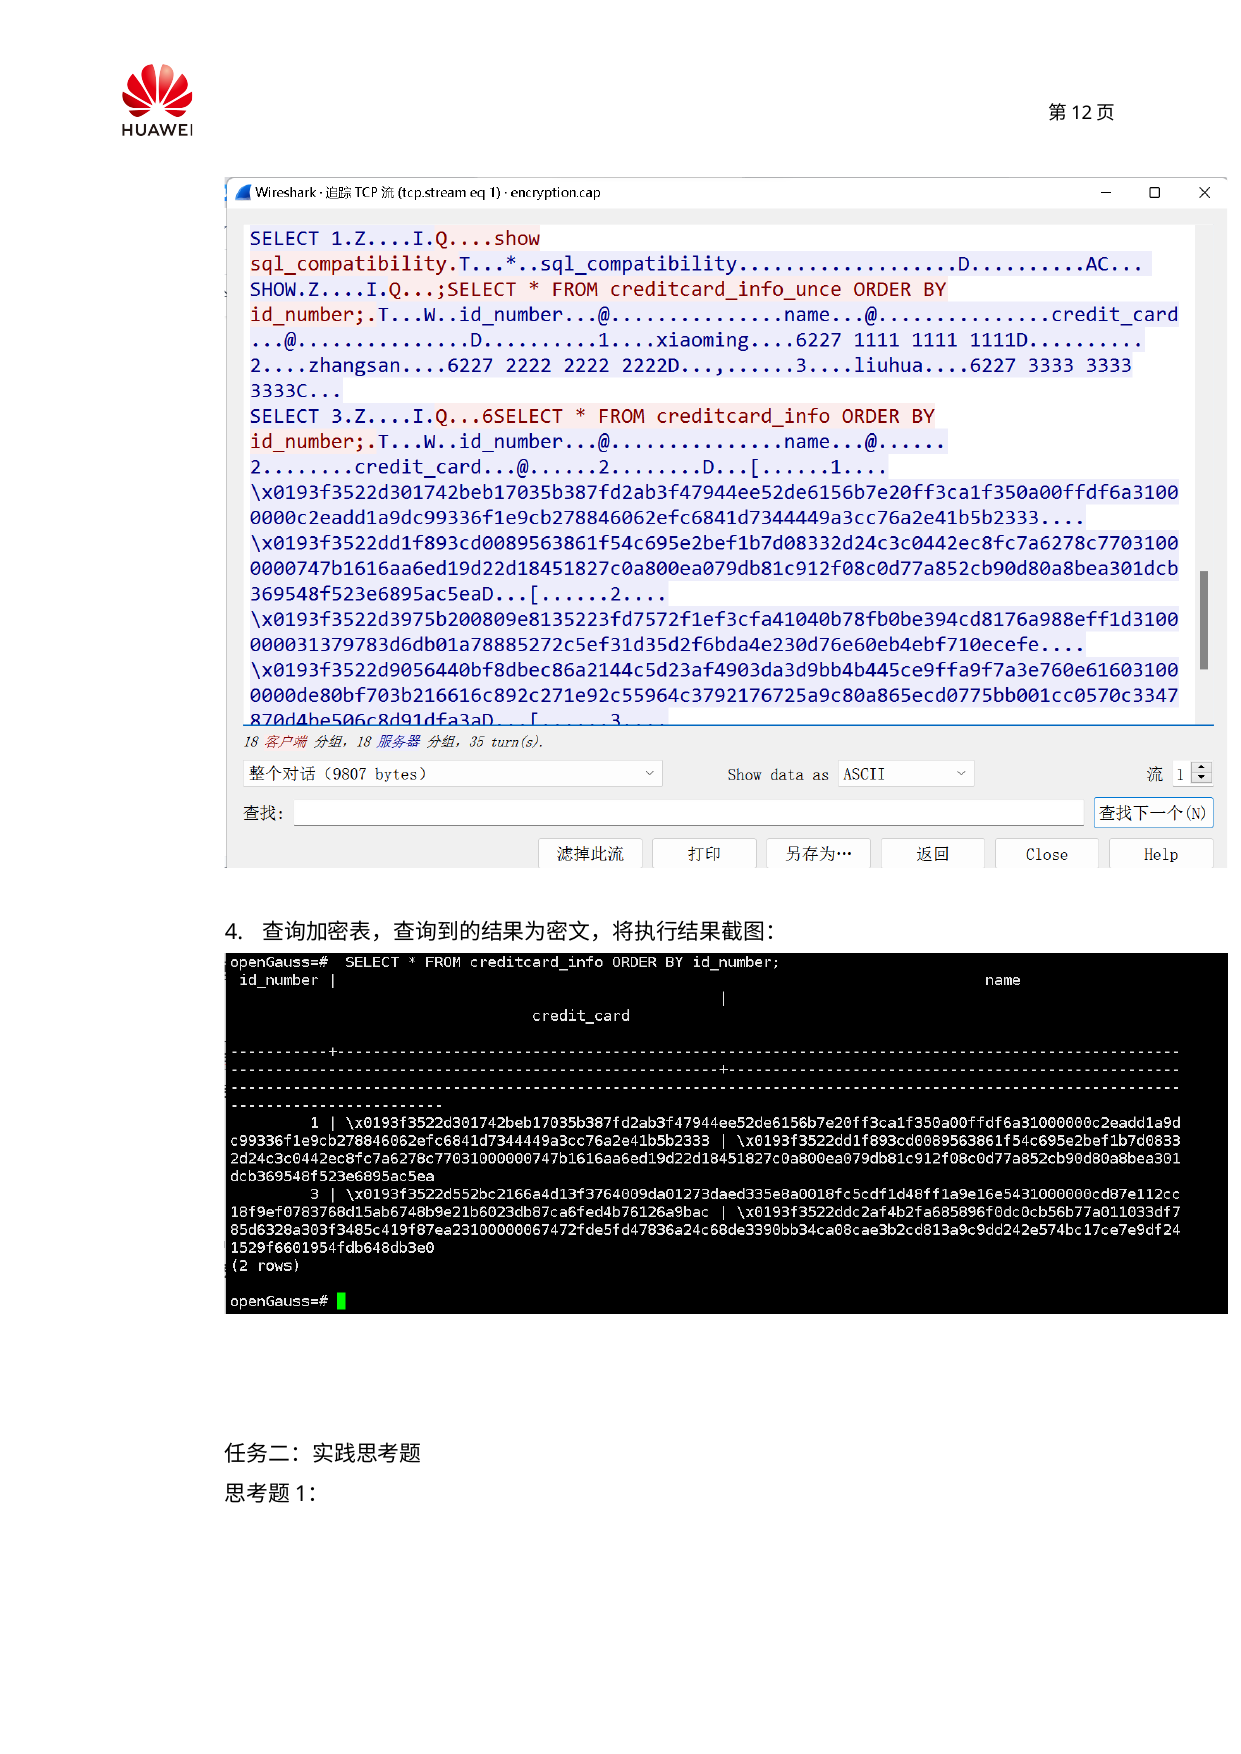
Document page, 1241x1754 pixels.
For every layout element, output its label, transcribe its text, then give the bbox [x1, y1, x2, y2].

list 查询加密表，查询到的结果为密文，将执行结果截图： [224, 914, 1122, 946]
picture [224, 953, 1228, 1314]
text 任务二：实践思考题 [224, 1436, 1122, 1467]
text 思考题1： [224, 1476, 1122, 1508]
picture [122, 64, 193, 136]
picture [224, 177, 1228, 868]
